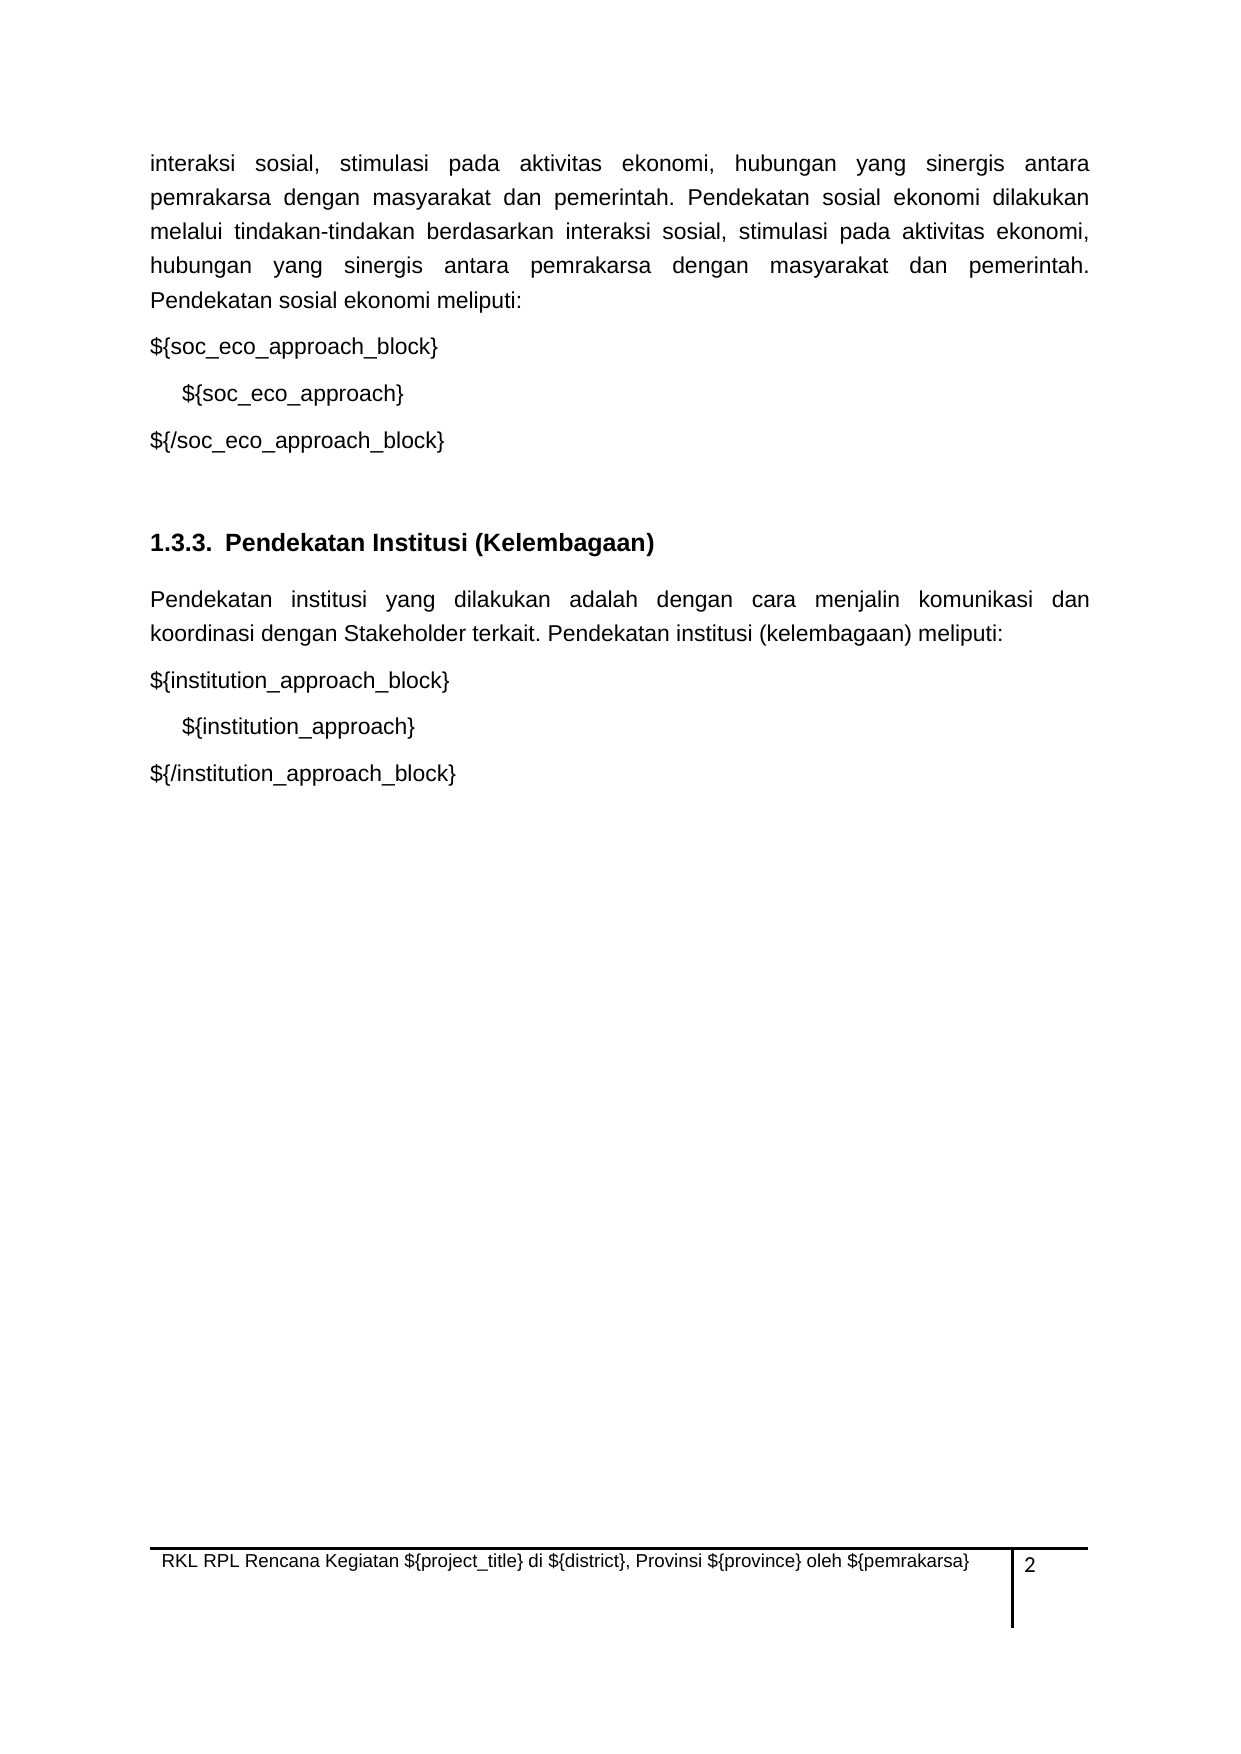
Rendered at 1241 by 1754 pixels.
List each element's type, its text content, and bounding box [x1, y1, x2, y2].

text ${soc_eco_approach} [150, 380, 1090, 406]
text ${soc_eco_approach_block} [150, 333, 1090, 360]
text Pendekatan institusi yang dilakukan adalah dengan cara menjalin komunikasi dan koordinasi dengan Stakeholder terkait. Pendekatan institusi (kelembagaan) meliputi: [150, 586, 1090, 646]
text ${/institution_approach_block} [150, 760, 1090, 786]
text ${institution_approach} [150, 713, 1090, 740]
subtitle Pendekatan Institusi (Kelembagaan) [150, 528, 1090, 557]
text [150, 150, 1090, 313]
text ${/soc_eco_approach_block} [150, 427, 1090, 453]
text ${institution_approach_block} [150, 667, 1090, 693]
